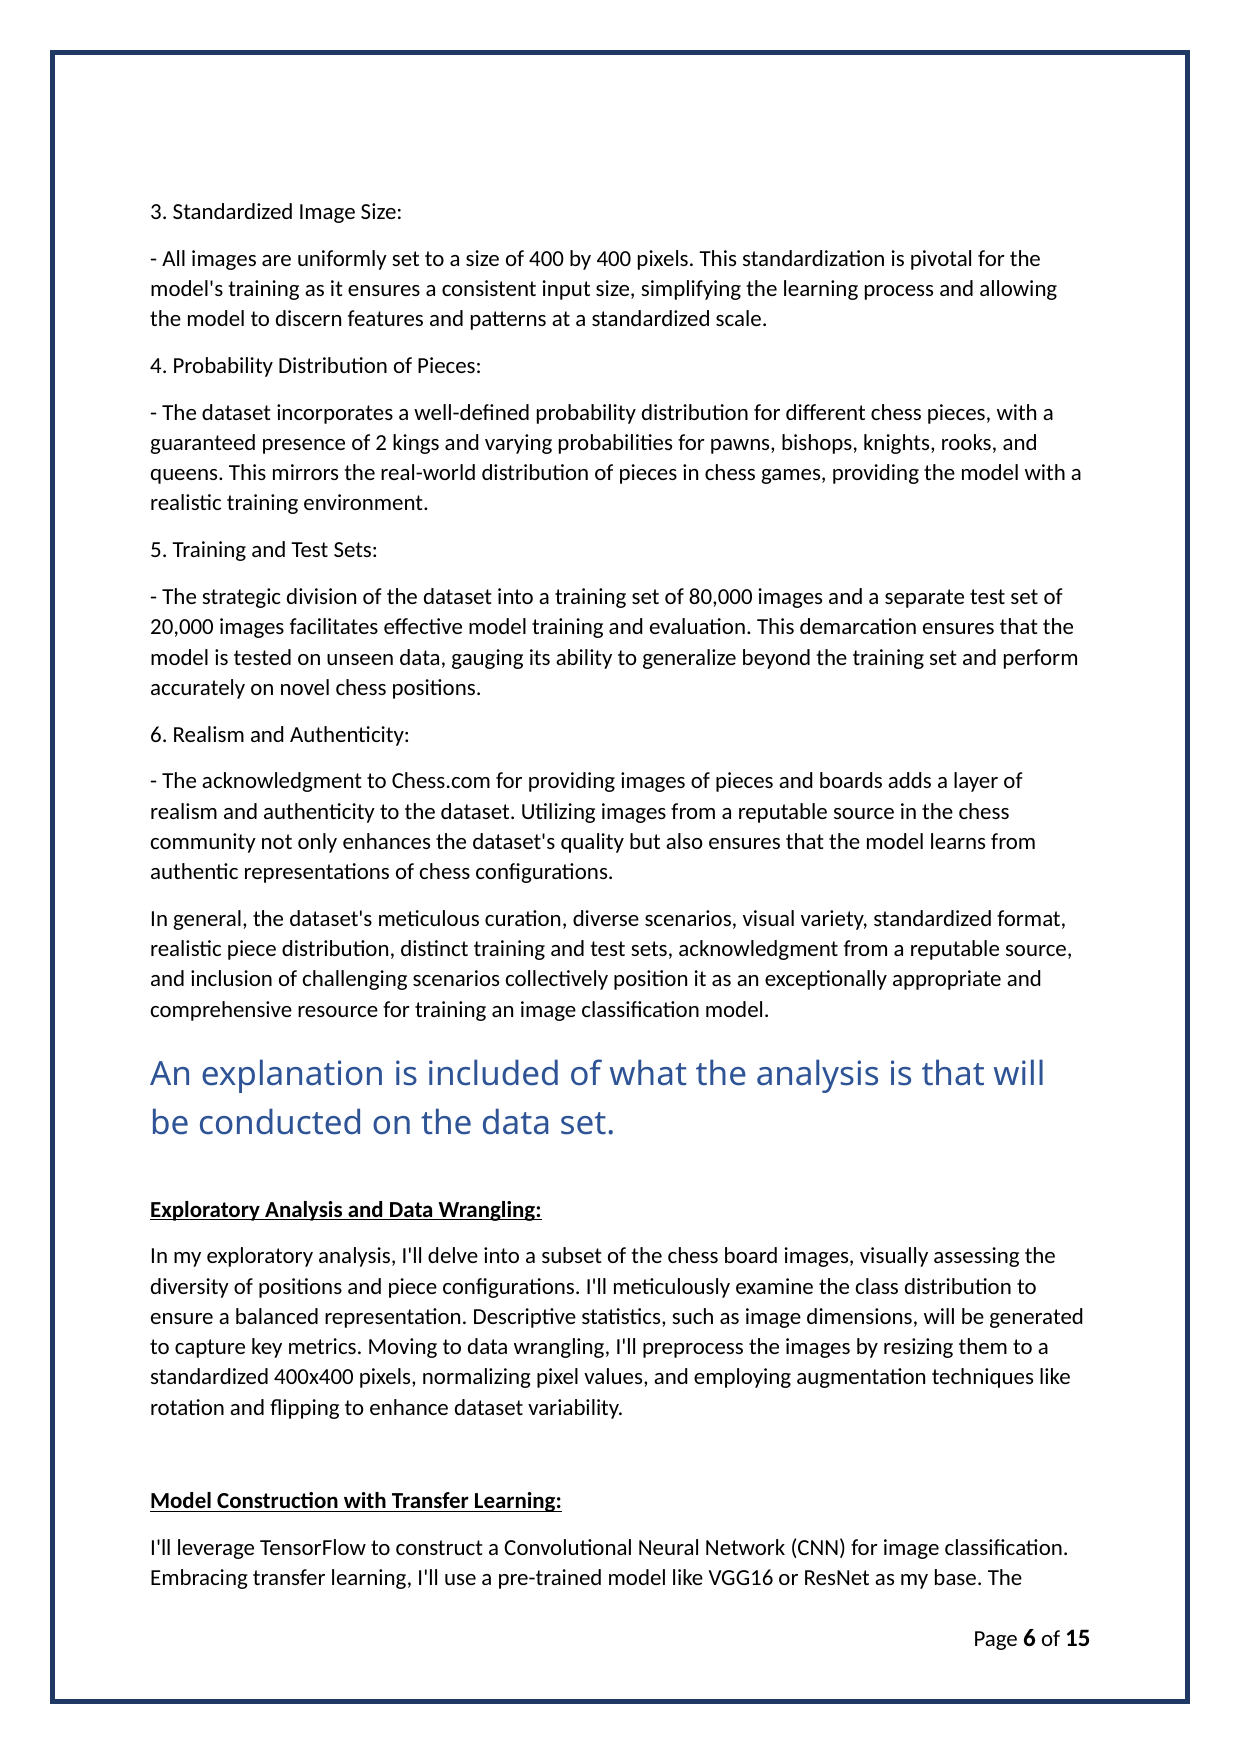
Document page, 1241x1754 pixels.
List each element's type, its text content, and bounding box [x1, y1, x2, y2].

text Exploratory Analysis and Data Wrangling: [150, 1195, 1090, 1223]
text 3. Standardized Image Size: [150, 197, 1090, 225]
text - The dataset incorporates a well-defined probability distribution for different chess pieces, with a guaranteed presence of 2 kings and varying probabilities for pawns, bishops, knights, rooks, and queens. This mirrors the real-world distribution of pieces in chess games, providing the model with a realistic training environment. [150, 398, 1090, 517]
subtitle An explanation is included of what the analysis is that will be conducted on the data set. [150, 1050, 1090, 1144]
text - The acknowledgment to Chess.com for providing images of pieces and boards adds a layer of realism and authenticity to the dataset. Utilizing images from a reputable source in the chess community not only enhances the dataset's quality but also ensures that the model learns from authentic representations of chess configurations. [150, 767, 1090, 885]
text - All images are uniformly set to a size of 400 by 400 pixels. This standardization is pivotal for the model's training as it ensures a consistent input size, simplifying the learning process and allowing the model to discern features and patterns at a standardized scale. [150, 244, 1090, 332]
text Model Construction with Transfer Learning: [150, 1486, 1090, 1514]
text 5. Training and Test Sets: [150, 535, 1090, 563]
text 4. Probability Distribution of Pieces: [150, 351, 1090, 379]
text 6. Realism and Authenticity: [150, 720, 1090, 748]
text In general, the dataset's meticulous curation, diverse scenarios, visual variety, standardized format, realistic piece distribution, distinct training and test sets, acknowledgment from a reputable source, and inclusion of challenging scenarios collectively position it as an exceptionally appropriate and comprehensive resource for training an image classification model. [150, 904, 1090, 1023]
text In my exploratory analysis, I'll delve into a subset of the chess board images, visually assessing the diversity of positions and piece configurations. I'll meticulously examine the class distribution to ensure a balanced representation. Descriptive statistics, such as image dimensions, will be generated to capture key metrics. Moving to data wrangling, I'll preprocess the images by resizing them to a standardized 400x400 pixels, normalizing pixel values, and employing augmentation techniques like rotation and flipping to enhance dataset variability. [150, 1242, 1090, 1421]
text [150, 1533, 1090, 1592]
text - The strategic division of the dataset into a training set of 80,000 images and a separate test set of 20,000 images facilitates effective model training and evaluation. This demarcation ensures that the model is tested on unseen data, gauging its ability to generalize beyond the training set and perform accurately on novel chess positions. [150, 582, 1090, 701]
